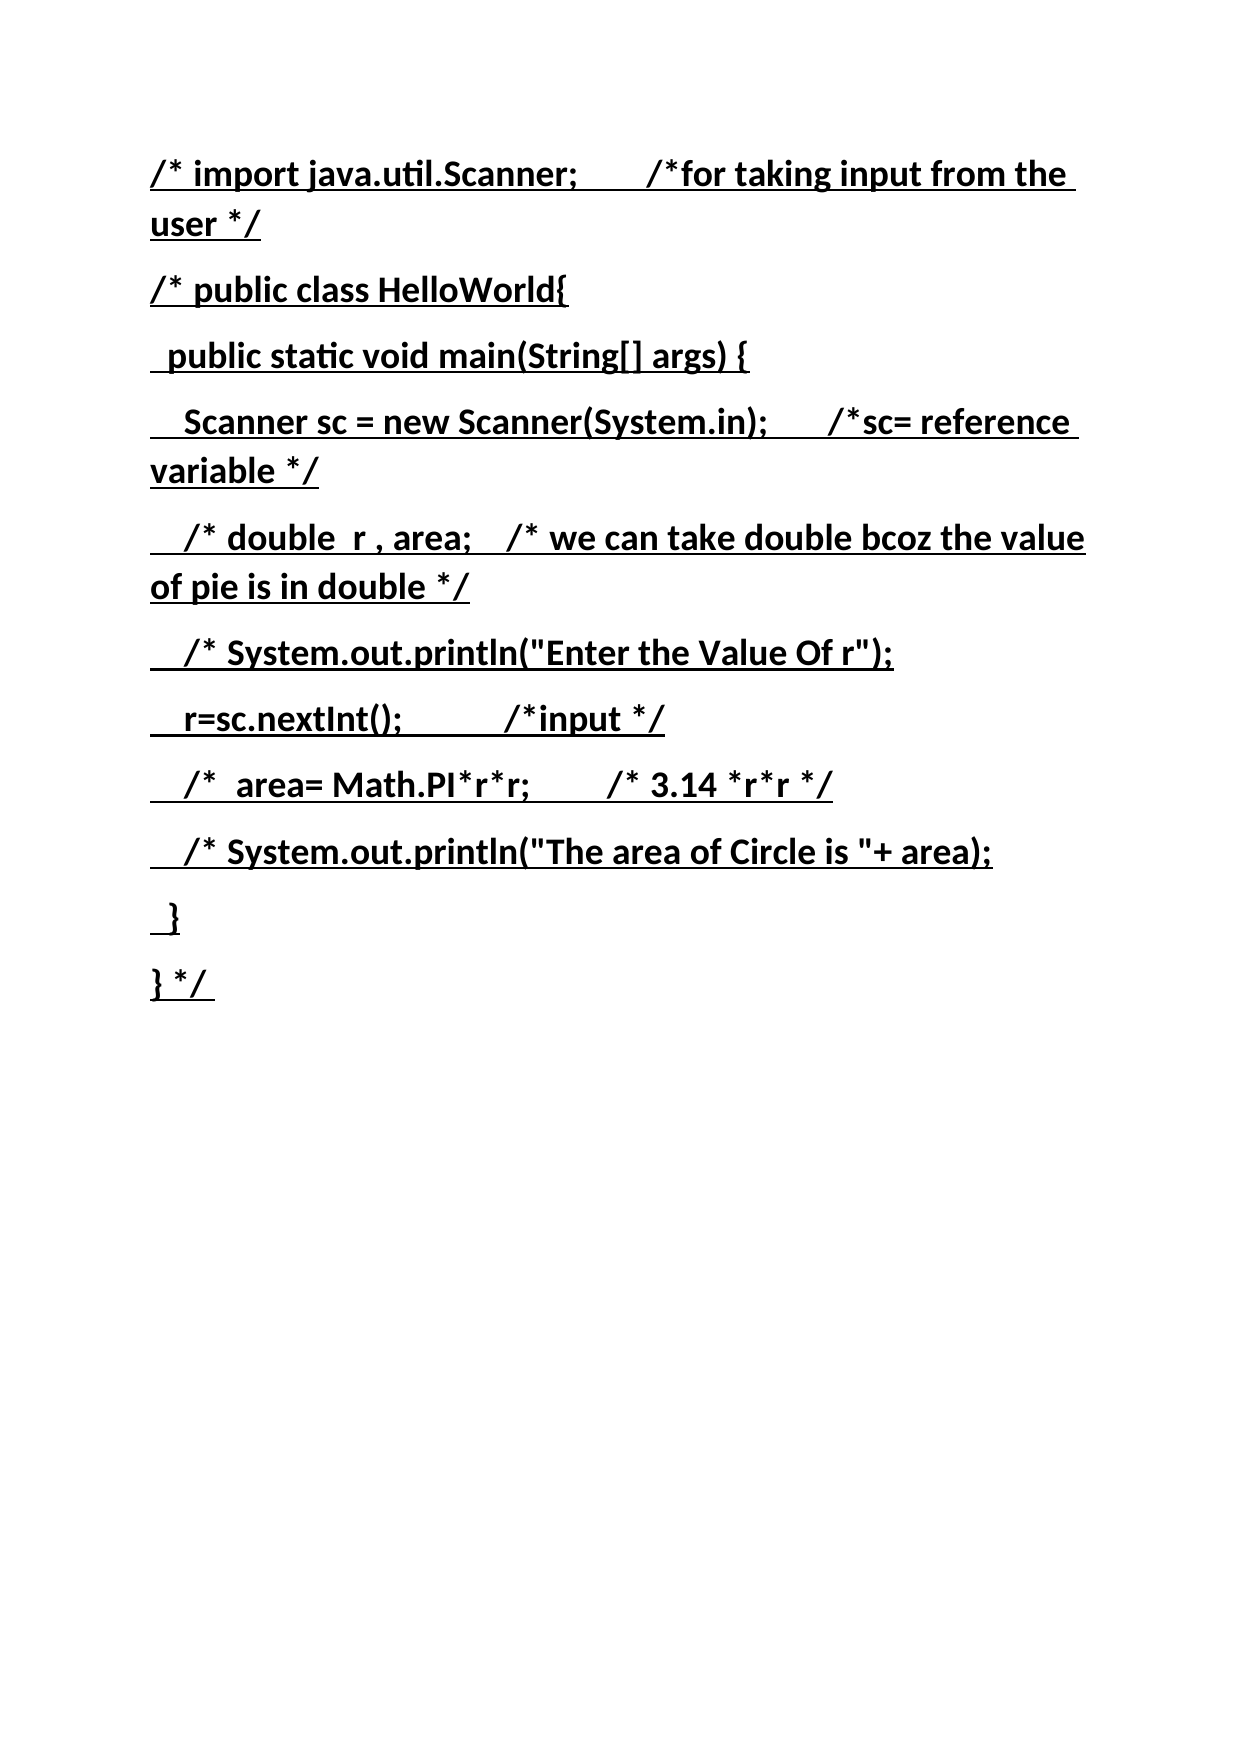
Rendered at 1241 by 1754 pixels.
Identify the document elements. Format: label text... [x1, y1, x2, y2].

text } */ [150, 960, 1090, 1006]
text /* public class HelloWorld{ [150, 266, 1090, 311]
text r=sc.nextInt(); /*input */ [150, 695, 1090, 741]
text } [150, 894, 1090, 939]
text /* area= Math.PI*r*r; /* 3.14 *r*r */ [150, 761, 1090, 807]
text Scanner sc = new Scanner(System.in); /*sc= reference variable */ [150, 398, 1090, 493]
text public static void main(String[] args) { [150, 332, 1090, 378]
text /* double r , area; /* we can take double bcoz the value of pie is in double */ [150, 513, 1090, 609]
text /* System.out.println("Enter the Value Of r"); [150, 629, 1090, 675]
text /* import java.util.Scanner; /*for taking input from the user */ [150, 150, 1090, 245]
text /* System.out.println("The area of Circle is "+ area); [150, 828, 1090, 873]
